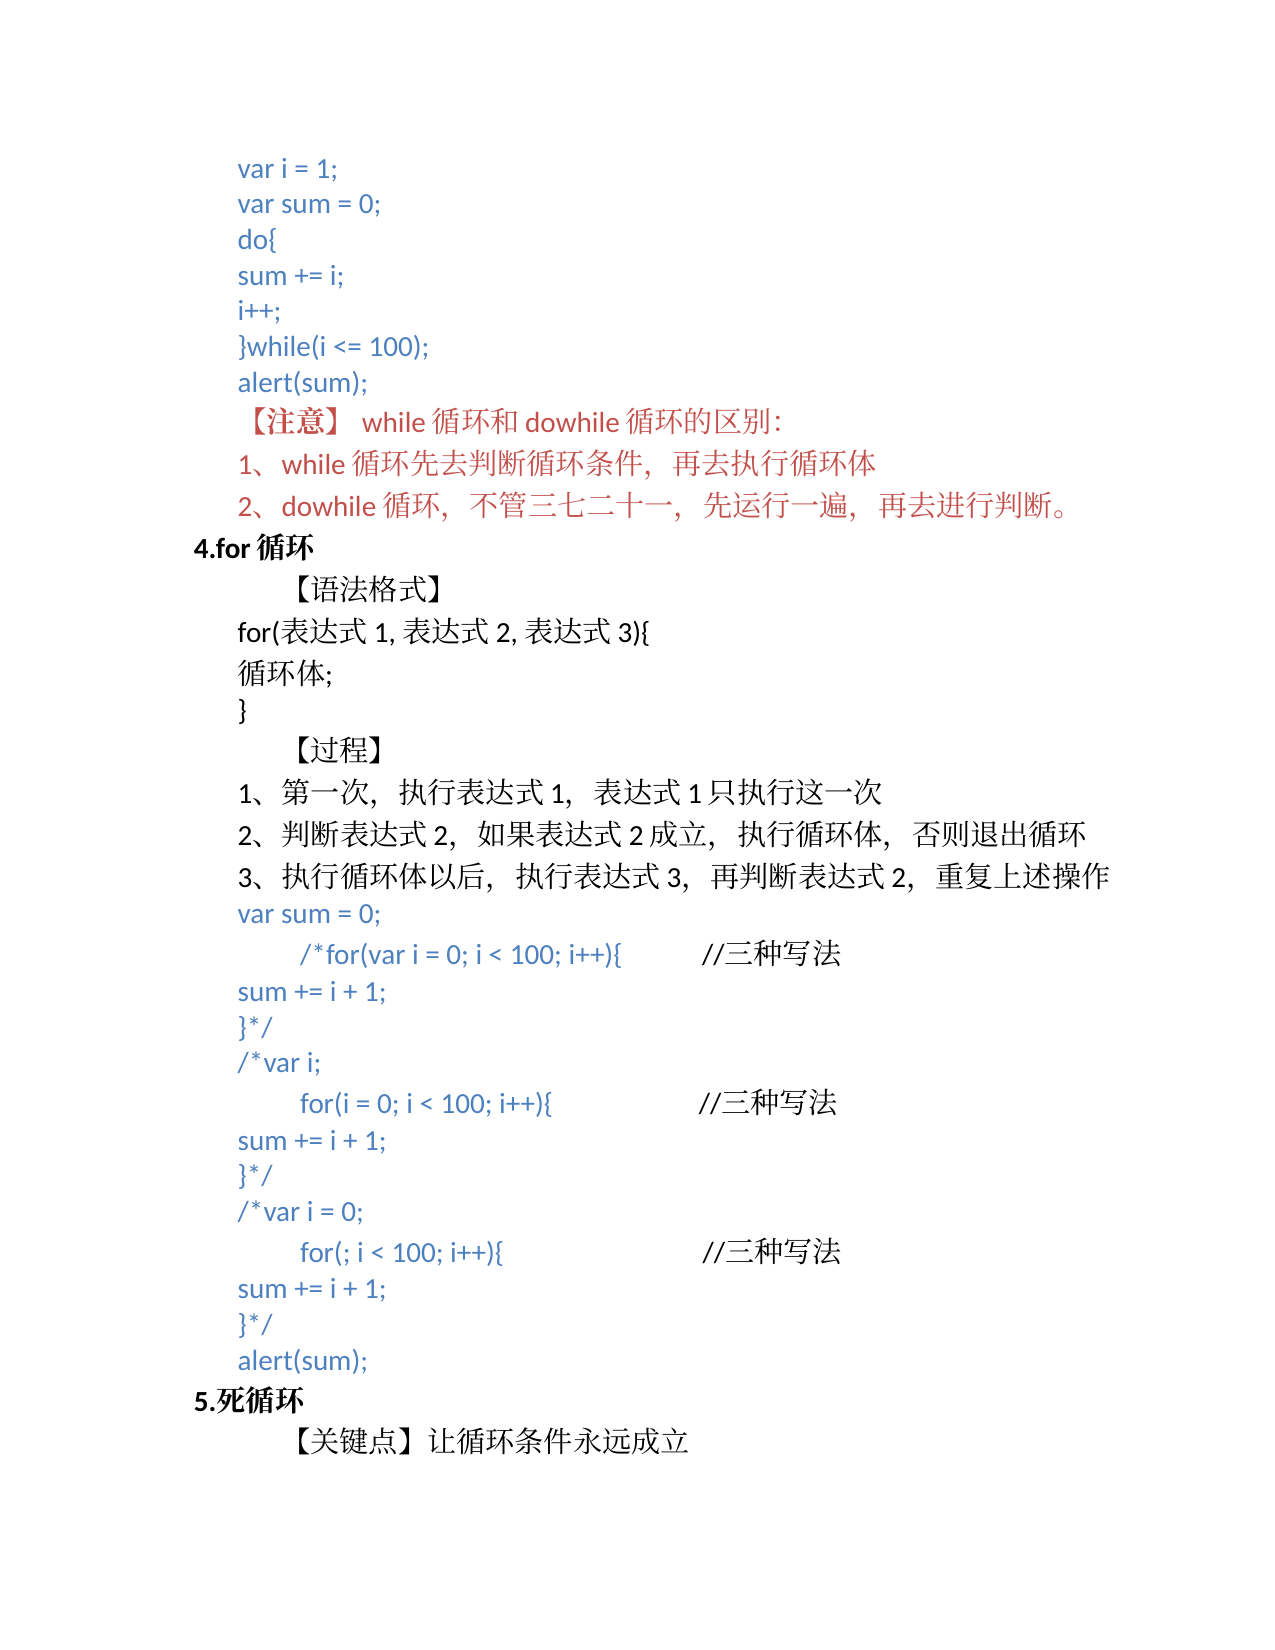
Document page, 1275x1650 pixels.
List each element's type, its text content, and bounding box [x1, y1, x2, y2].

text for(i = 0; i < 100; i++){ //三种写法 [150, 1080, 1125, 1122]
text var i = 1; [150, 150, 1125, 186]
text 【语法格式】 [150, 567, 1125, 609]
text }while(i <= 100); [150, 328, 1125, 364]
text alert(sum); [150, 364, 1125, 399]
text 1、第一次，执行表达式1，表达式1只执行这一次 [150, 770, 1125, 812]
text 3、执行循环体以后，执行表达式3，再判断表达式2，重复上述操作 [150, 854, 1125, 896]
text sum += i + 1; [150, 1122, 1125, 1157]
text 循环体; [150, 651, 1125, 692]
text 【关键点】让循环条件永远成立 [150, 1419, 1125, 1461]
text do{ [150, 221, 1125, 257]
text 1、while循环先去判断循环条件，再去执行循环体 [150, 441, 1125, 483]
text alert(sum); [150, 1342, 1125, 1377]
text /*var i = 0; [150, 1193, 1125, 1229]
text sum += i + 1; [150, 1271, 1125, 1306]
text var sum = 0; [150, 896, 1125, 931]
text 【注意】 while循环和dowhile循环的区别： [150, 399, 1125, 441]
text for(; i < 100; i++){ //三种写法 [150, 1229, 1125, 1271]
text for(表达式1, 表达式2, 表达式3){ [150, 609, 1125, 651]
text 2、dowhile循环，不管三七二十一，先运行一遍，再去进行判断。 [150, 483, 1125, 525]
text sum += i; [150, 257, 1125, 292]
text /*var i; [150, 1044, 1125, 1080]
text }*/ [150, 1009, 1125, 1044]
text /*for(var i = 0; i < 100; i++){ //三种写法 [150, 931, 1125, 973]
text 5.死循环 [150, 1377, 1125, 1419]
text 4.for循环 [150, 525, 1125, 567]
text }*/ [150, 1157, 1125, 1193]
text 2、判断表达式2，如果表达式2成立，执行循环体，否则退出循环 [150, 812, 1125, 854]
text 【过程】 [150, 728, 1125, 770]
text }*/ [150, 1306, 1125, 1342]
text i++; [150, 292, 1125, 328]
text } [150, 692, 1125, 728]
text sum += i + 1; [150, 973, 1125, 1009]
text var sum = 0; [150, 186, 1125, 221]
